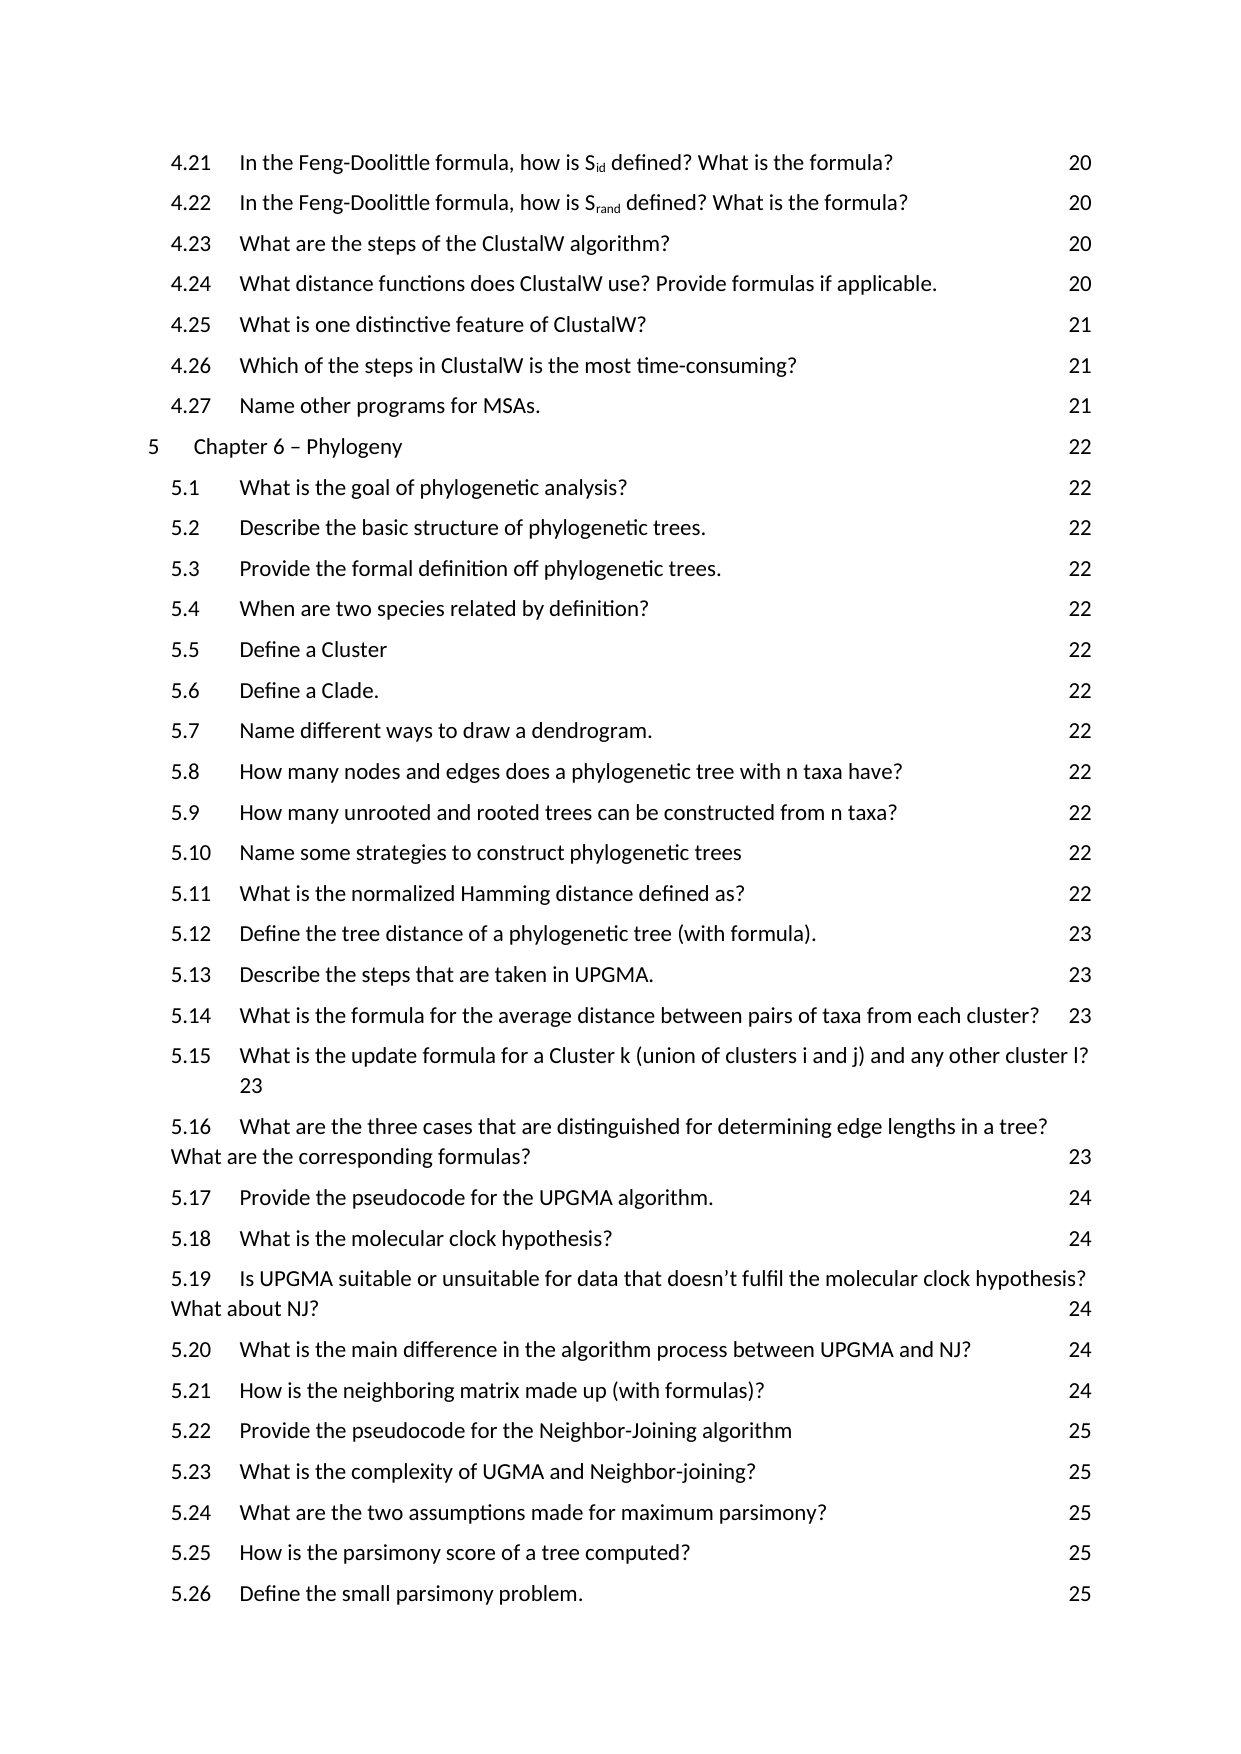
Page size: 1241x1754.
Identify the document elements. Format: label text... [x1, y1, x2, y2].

text 5.13 Describe the steps that are taken in UPGMA. 23 [171, 960, 1093, 988]
text 5.4 When are two species related by definition? 22 [171, 594, 1093, 622]
text 4.21 In the Feng-Doolittle formula, how is Sid defined? What is the formula? 20 [171, 148, 1093, 176]
text 4.22 In the Feng-Doolittle formula, how is Srand defined? What is the formula? 20 [171, 188, 1093, 216]
text 4.27 Name other programs for MSAs. 21 [171, 391, 1093, 419]
text 5.10 Name some strategies to construct phylogenetic trees 22 [171, 838, 1093, 866]
text 5.16 What are the three cases that are distinguished for determining edge lengths in a tree? What are the corresponding formulas? 23 [171, 1112, 1093, 1170]
text 5.24 What are the two assumptions made for maximum parsimony? 25 [171, 1498, 1093, 1526]
text 5.19 Is UPGMA suitable or unsuitable for data that doesn’t fulfil the molecular clock hypothesis? What about NJ? 24 [171, 1264, 1093, 1322]
text 5 Chapter 6 – Phylogeny 22 [148, 432, 1093, 460]
text 5.26 Define the small parsimony problem. 25 [171, 1579, 1093, 1607]
text 5.17 Provide the pseudocode for the UPGMA algorithm. 24 [171, 1183, 1093, 1211]
text 4.23 What are the steps of the ClustalW algorithm? 20 [171, 229, 1093, 257]
text 5.20 What is the main difference in the algorithm process between UPGMA and NJ? 24 [171, 1335, 1093, 1363]
text 5.12 Define the tree distance of a phylogenetic tree (with formula). 23 [171, 919, 1093, 947]
text 5.23 What is the complexity of UGMA and Neighbor-joining? 25 [171, 1457, 1093, 1485]
text 5.6 Define a Clade. 22 [171, 676, 1093, 704]
text 5.3 Provide the formal definition off phylogenetic trees. 22 [171, 554, 1093, 582]
text 5.15 What is the update formula for a Cluster k (union of clusters i and j) and any other cluster l? 23 [171, 1041, 1093, 1099]
text 4.24 What distance functions does ClustalW use? Provide formulas if applicable. 20 [171, 269, 1093, 297]
text 5.5 Define a Cluster 22 [171, 635, 1093, 663]
text 5.1 What is the goal of phylogenetic analysis? 22 [171, 473, 1093, 501]
text 5.9 How many unrooted and rooted trees can be constructed from n taxa? 22 [171, 798, 1093, 826]
text 5.21 How is the neighboring matrix made up (with formulas)? 24 [171, 1376, 1093, 1404]
text 5.7 Name different ways to draw a dendrogram. 22 [171, 716, 1093, 744]
text 5.25 How is the parsimony score of a tree computed? 25 [171, 1538, 1093, 1566]
text 5.11 What is the normalized Hamming distance defined as? 22 [171, 879, 1093, 907]
text 5.14 What is the formula for the average distance between pairs of taxa from each cluster? 23 [171, 1001, 1093, 1029]
text 5.8 How many nodes and edges does a phylogenetic tree with n taxa have? 22 [171, 757, 1093, 785]
text 4.26 Which of the steps in ClustalW is the most time-consuming? 21 [171, 351, 1093, 379]
text 5.18 What is the molecular clock hypothesis? 24 [171, 1224, 1093, 1252]
text 5.22 Provide the pseudocode for the Neighbor-Joining algorithm 25 [171, 1416, 1093, 1444]
text 4.25 What is one distinctive feature of ClustalW? 21 [171, 310, 1093, 338]
text 5.2 Describe the basic structure of phylogenetic trees. 22 [171, 513, 1093, 541]
